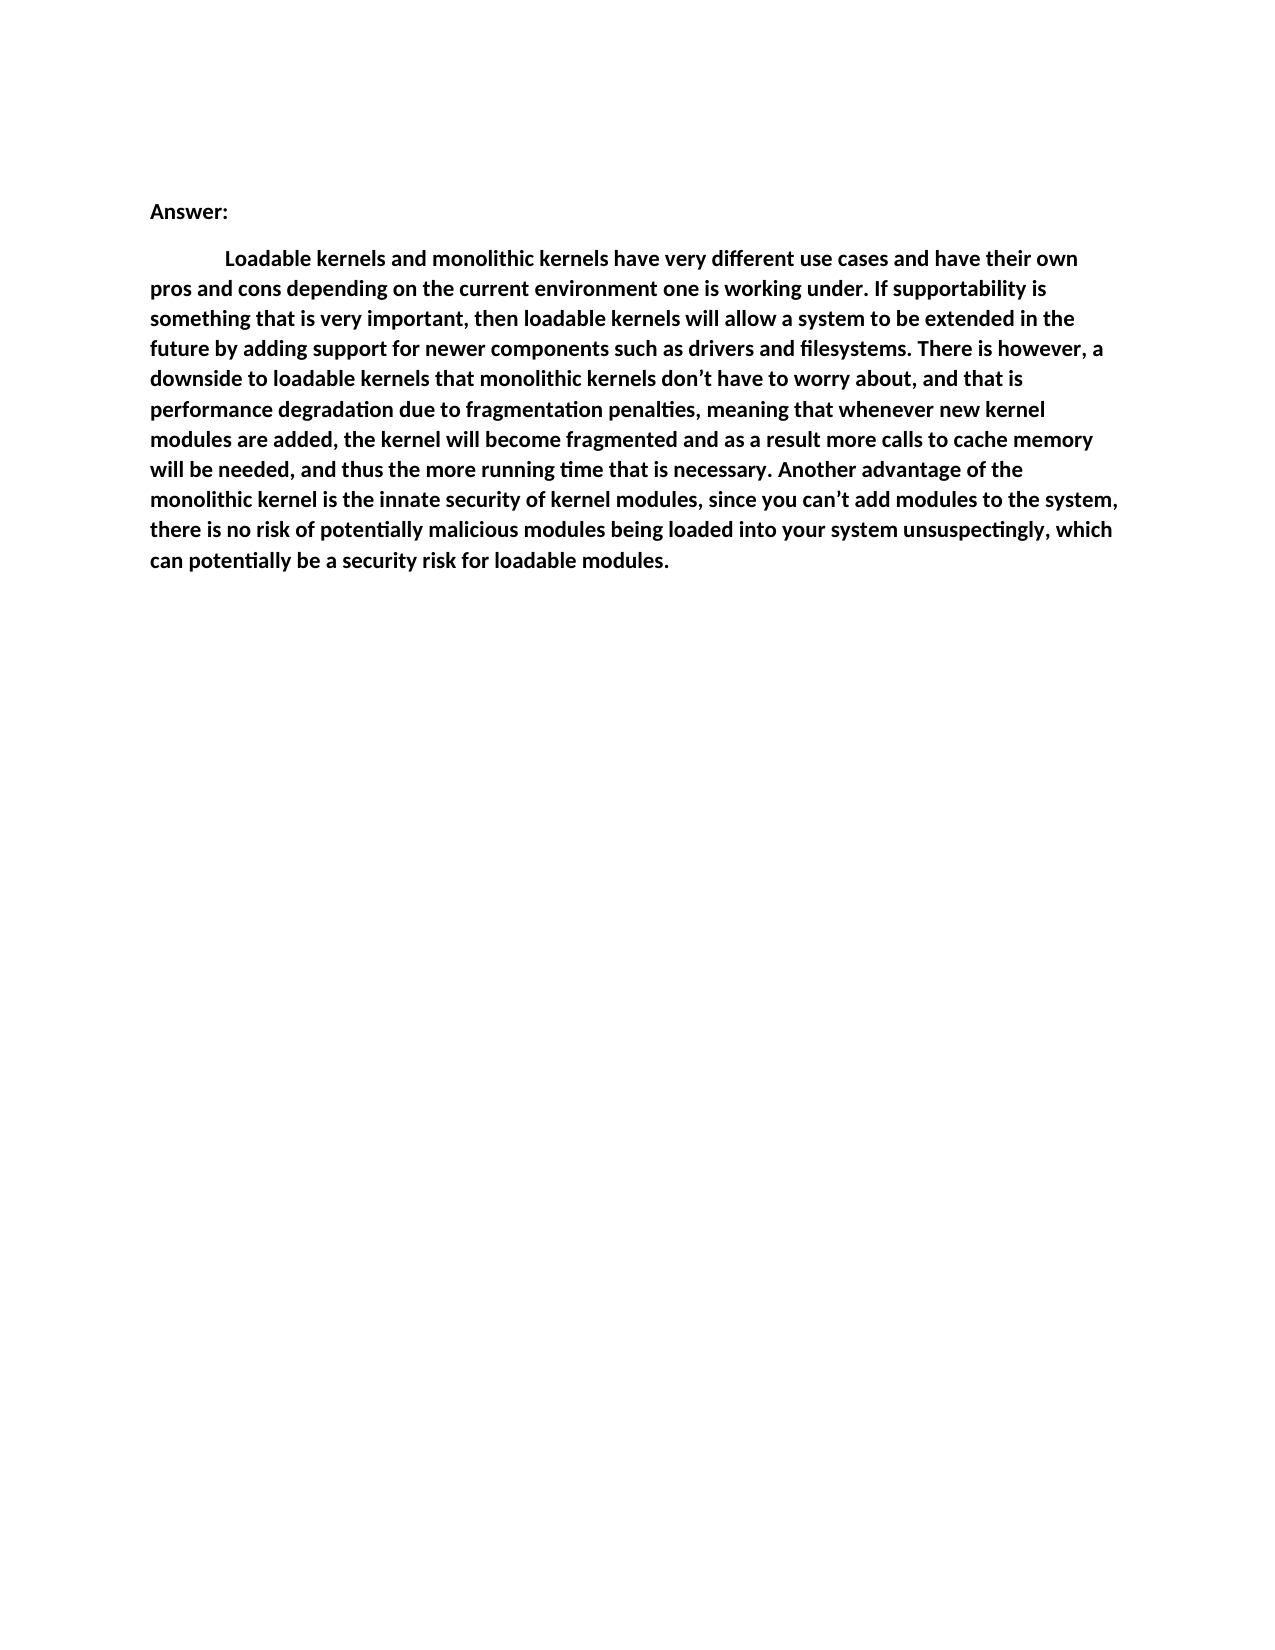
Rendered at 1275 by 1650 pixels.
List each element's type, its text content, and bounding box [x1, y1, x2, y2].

text Loadable kernels and monolithic kernels have very different use cases and have their own pros and cons depending on the current environment one is working under. If supportability is something that is very important, then loadable kernels will allow a system to be extended in the future by adding support for newer components such as drivers and filesystems. There is however, a downside to loadable kernels that monolithic kernels don’t have to worry about, and that is performance degradation due to fragmentation penalties, meaning that whenever new kernel modules are added, the kernel will become fragmented and as a result more calls to cache memory will be needed, and thus the more running time that is necessary. Another advantage of the monolithic kernel is the innate security of kernel modules, since you can’t add modules to the system, there is no risk of potentially malicious modules being loaded into your system unsuspectingly, which can potentially be a security risk for loadable modules. [150, 244, 1125, 574]
text Answer: [150, 197, 1125, 225]
